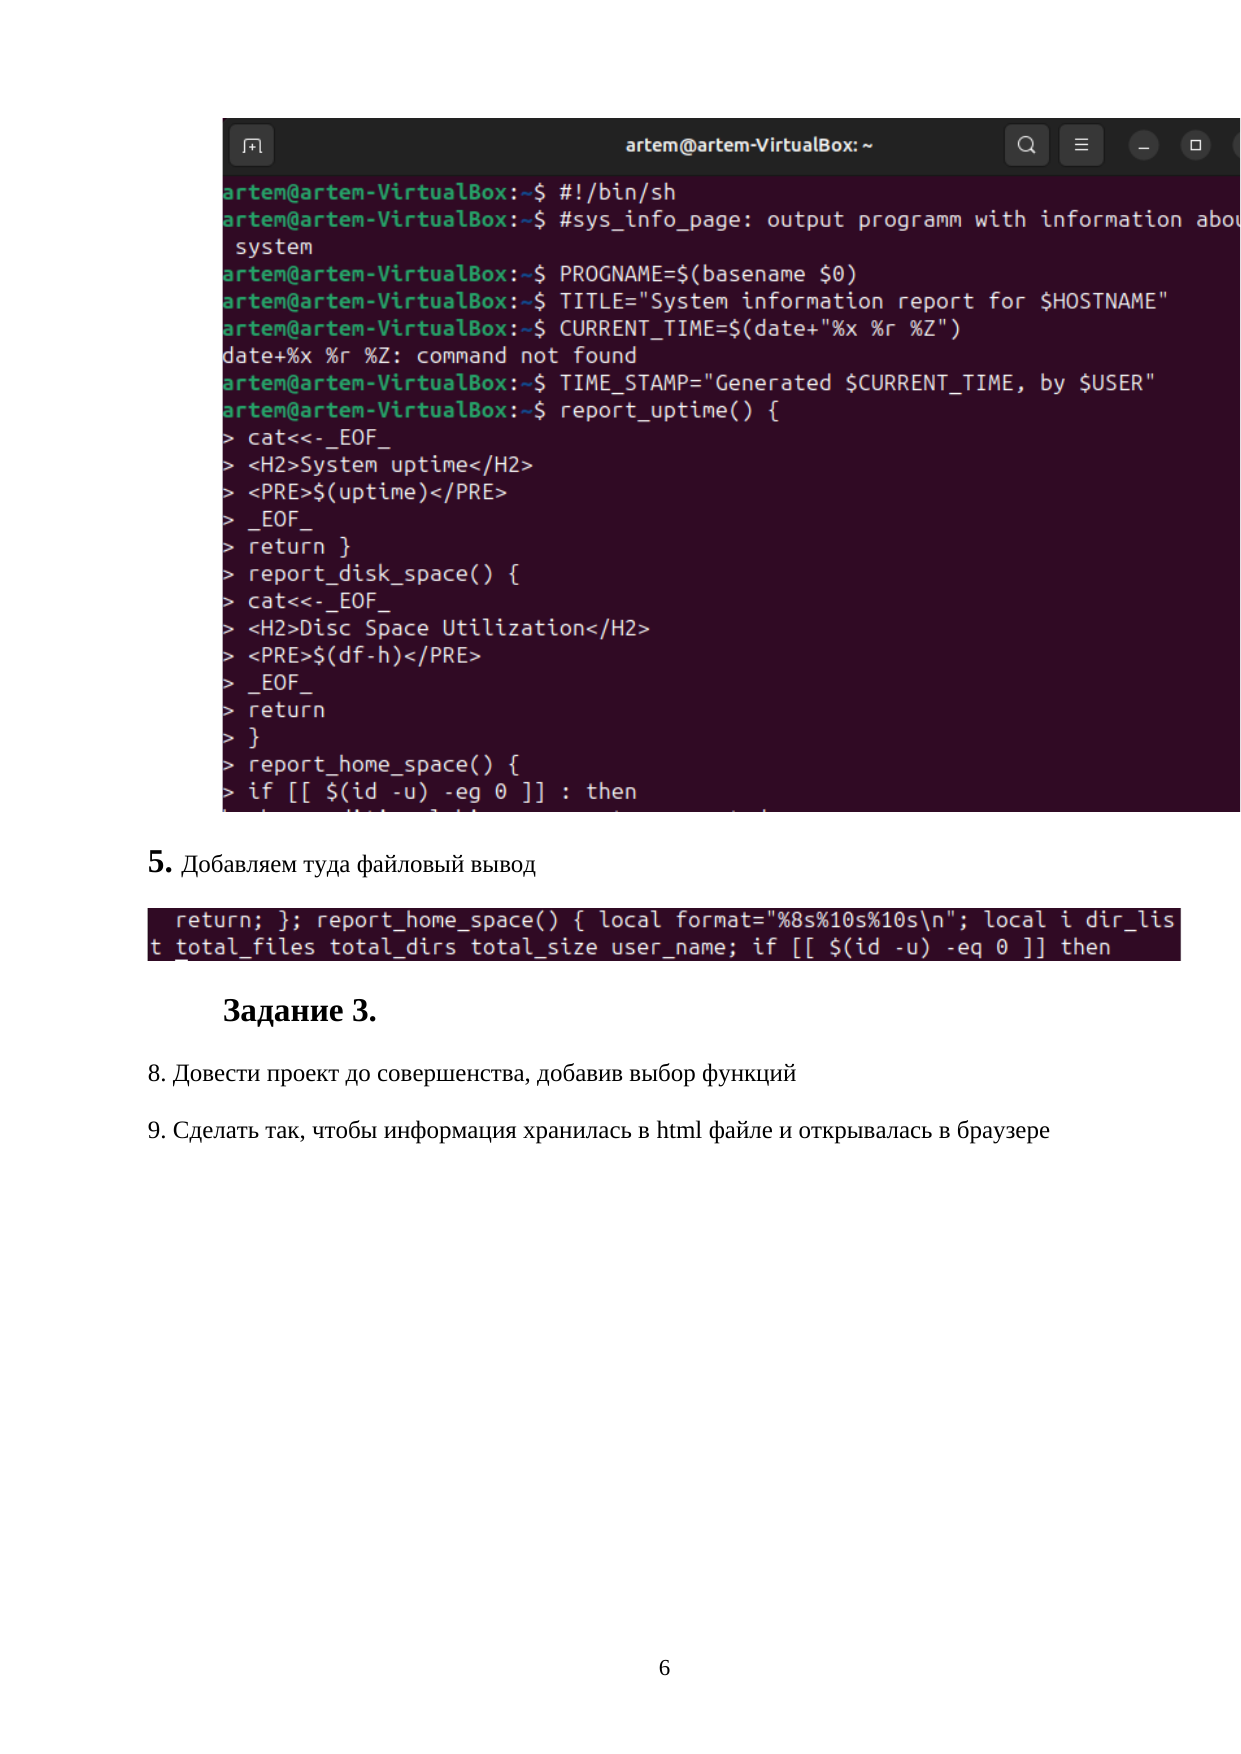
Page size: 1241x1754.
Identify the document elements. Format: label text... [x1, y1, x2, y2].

text 9. Сделать так, чтобы информация хранилась в html файле и открывалась в браузере [148, 1116, 1181, 1144]
text 5. Добавляем туда файловый вывод [148, 841, 1181, 879]
picture [222, 118, 1241, 812]
picture [147, 908, 1182, 961]
text Задание 3. [223, 990, 1181, 1028]
text 8. Довести проект до совершенства, добавив выбор функций [148, 1058, 1181, 1086]
